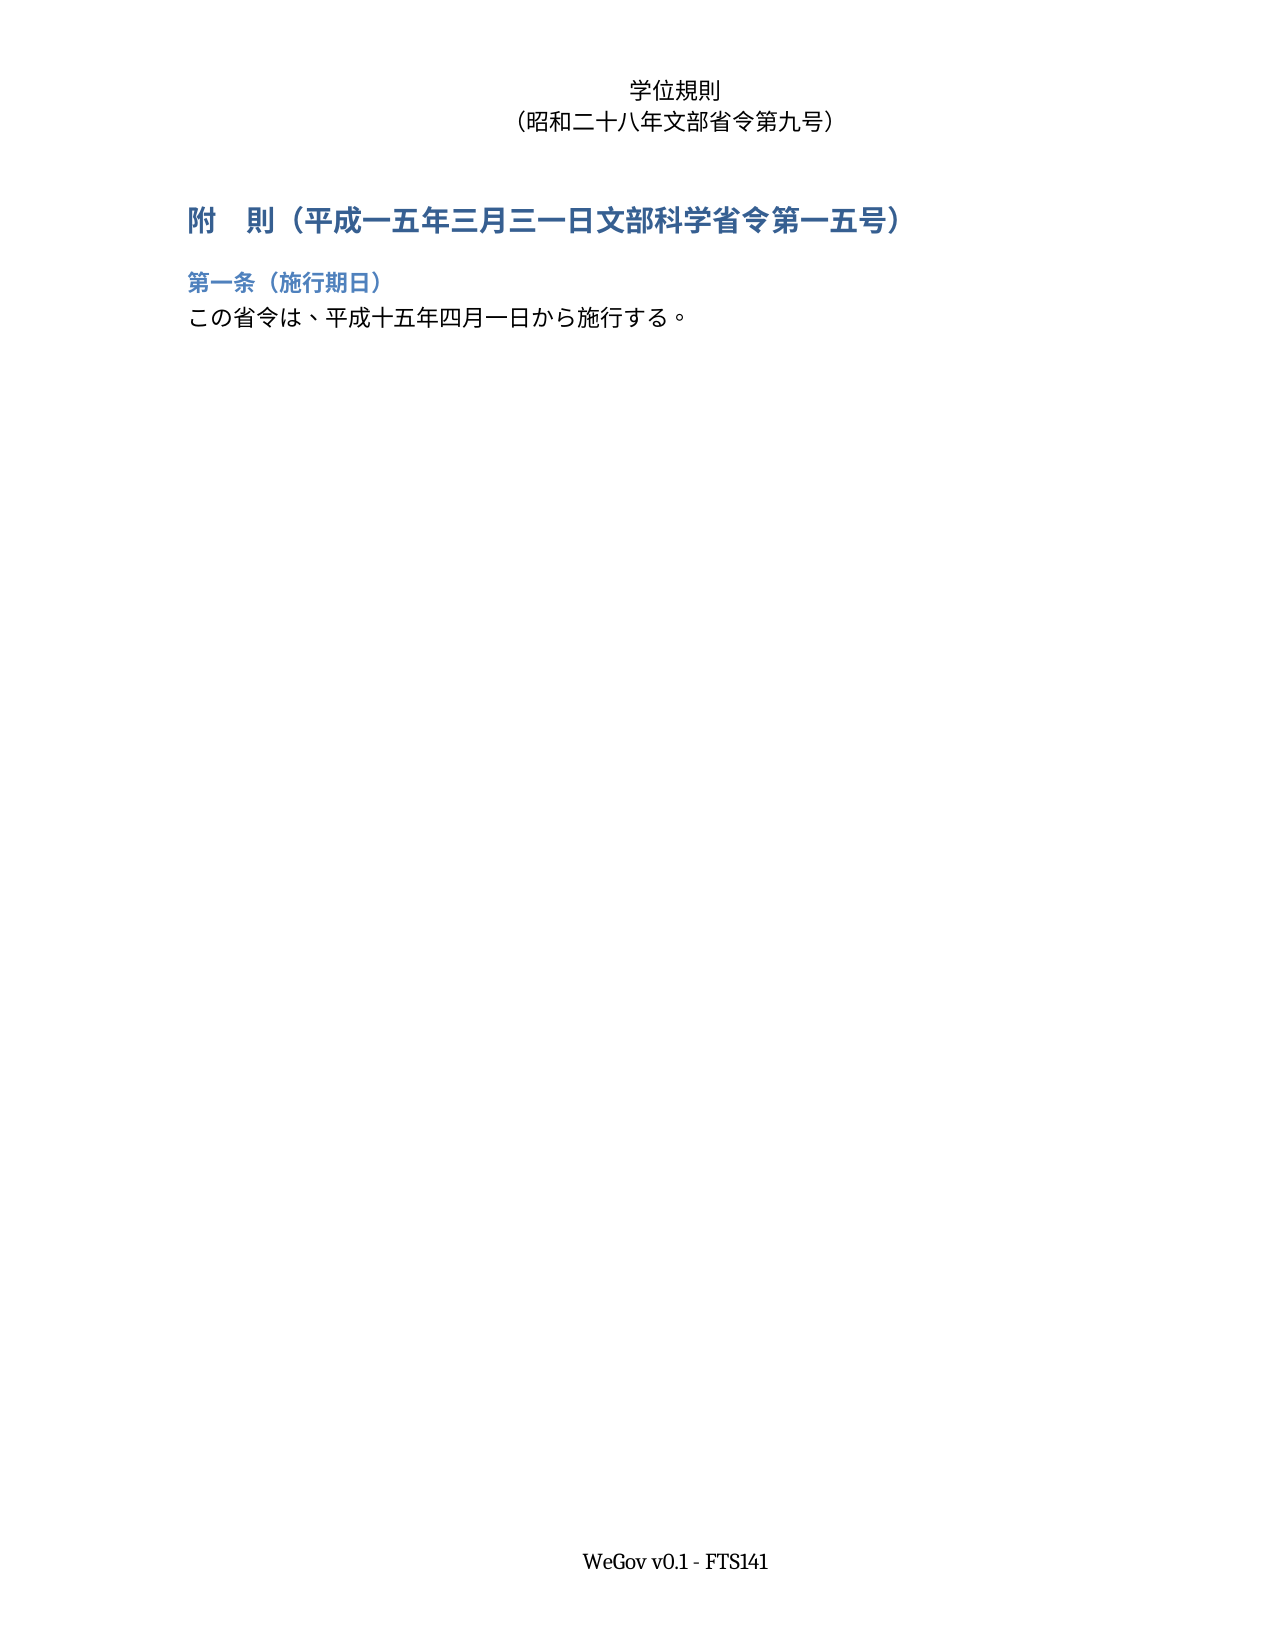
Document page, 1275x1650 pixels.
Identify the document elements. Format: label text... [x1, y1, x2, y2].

text この省令は、平成十五年四月一日から施行する。 [187, 302, 1087, 334]
subtitle 附 則（平成一五年三月三一日文部科学省令第一五号） [187, 200, 1087, 240]
subtitle 第一条（施行期日） [187, 266, 1087, 298]
